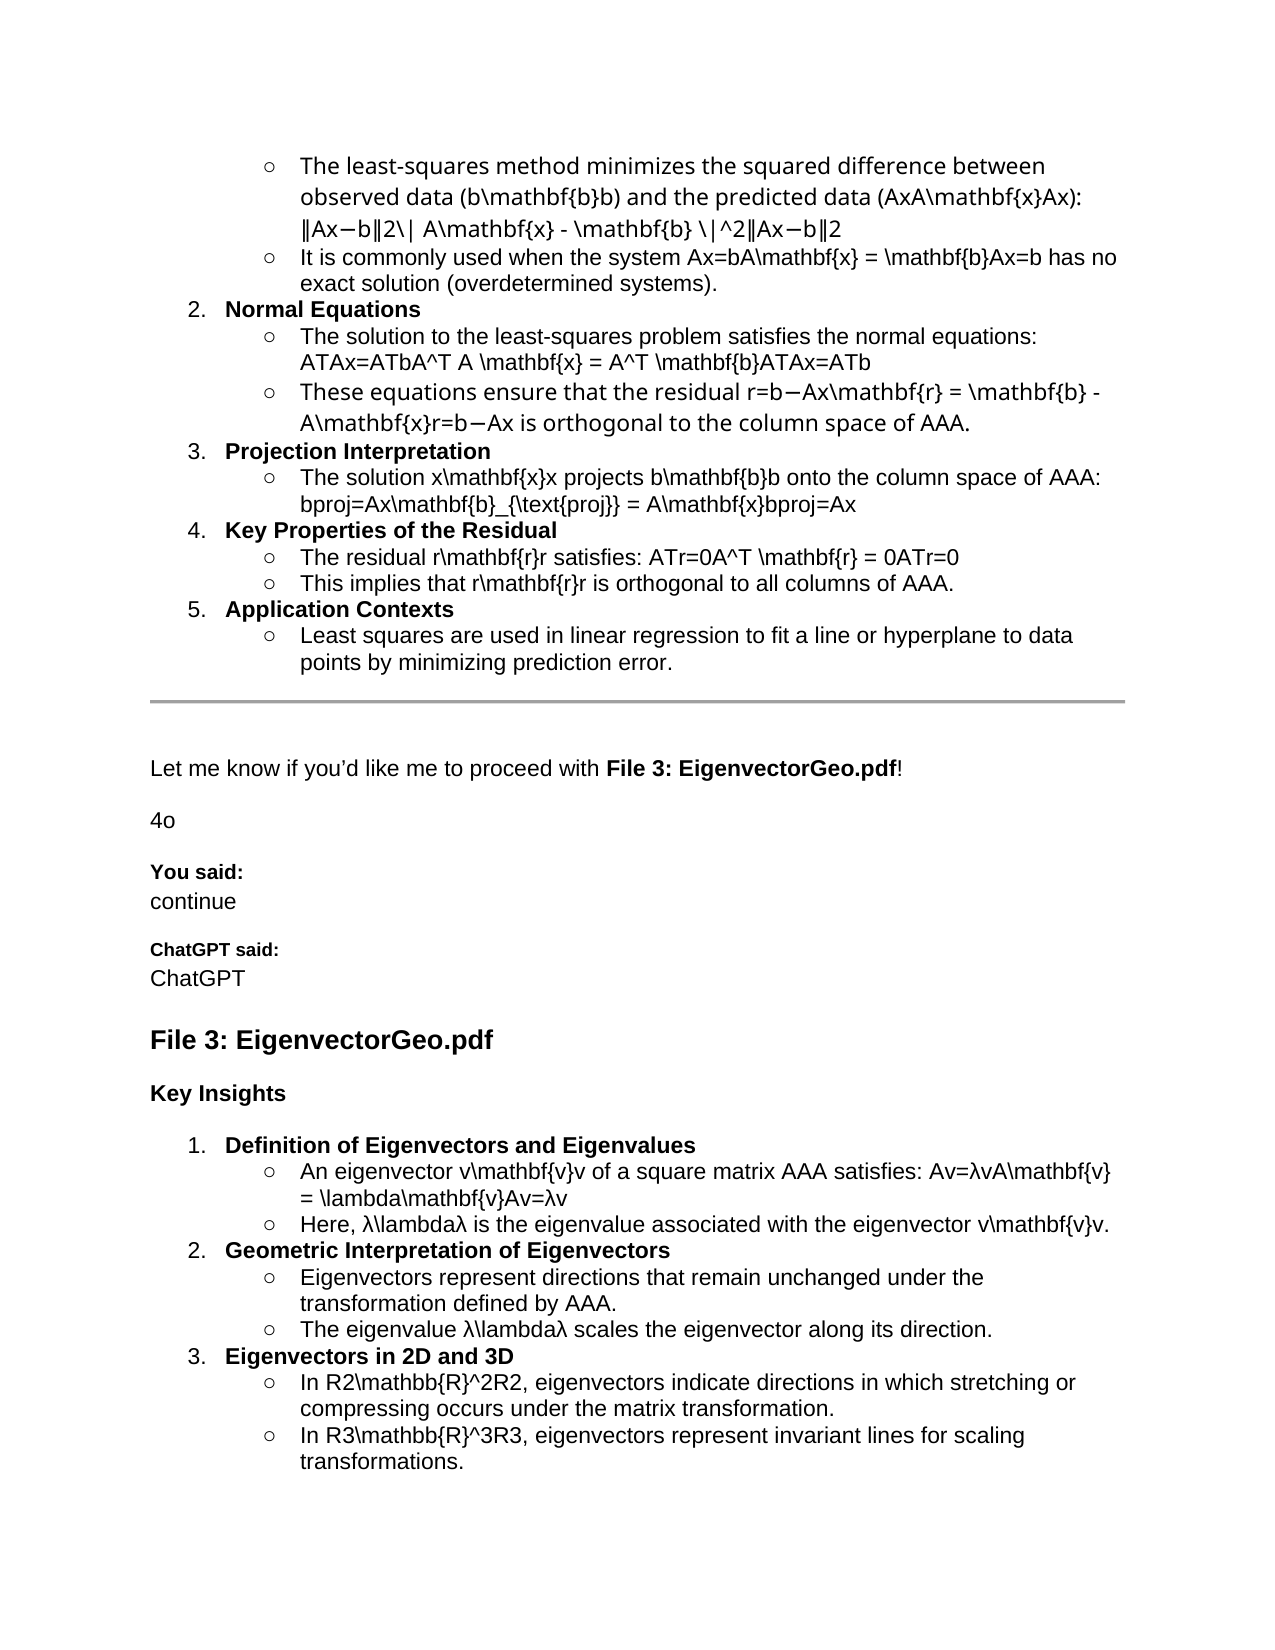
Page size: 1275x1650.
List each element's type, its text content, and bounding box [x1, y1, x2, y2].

list Least squares are used in linear regression to fit a line or hyperplane to data points by minimizing prediction error. [262, 622, 1125, 675]
list The solution to the least-squares problem satisfies the normal equations: ATAx=ATbA^T A \mathbf{x} = A^T \mathbf{b}ATAx=ATb [262, 323, 1125, 376]
list The eigenvalue λ\lambdaλ scales the eigenvector along its direction. [262, 1316, 1125, 1343]
list Application Contexts [187, 596, 1125, 622]
subtitle Key Insights [150, 1080, 1125, 1107]
list Eigenvectors in 2D and 3D [187, 1343, 1125, 1369]
subtitle You said: [150, 860, 1125, 884]
subtitle File 3: EigenvectorGeo.pdf [150, 1024, 1125, 1055]
list Here, λ\lambdaλ is the eigenvalue associated with the eigenvector v\mathbf{v}v. [262, 1211, 1125, 1237]
list The least-squares method minimizes the squared difference between observed data (b\mathbf{b}b) and the predicted data (AxA\mathbf{x}Ax): ∥Ax−b∥2\| A\mathbf{x} - \mathbf{b} \|^2∥Ax−b∥2 [262, 150, 1125, 244]
list Normal Equations [187, 296, 1125, 323]
list In R2\mathbb{R}^2R2, eigenvectors indicate directions in which stretching or compressing occurs under the matrix transformation. [262, 1369, 1125, 1422]
list It is commonly used when the system Ax=bA\mathbf{x} = \mathbf{b}Ax=b has no exact solution (overdetermined systems). [262, 244, 1125, 296]
list These equations ensure that the residual r=b−Ax\mathbf{r} = \mathbf{b} - A\mathbf{x}r=b−Ax is orthogonal to the column space of AAA. [262, 376, 1125, 438]
text ChatGPT [150, 965, 1125, 991]
list This implies that r\mathbf{r}r is orthogonal to all columns of AAA. [262, 570, 1125, 596]
list Eigenvectors represent directions that remain unchanged under the transformation defined by AAA. [262, 1263, 1125, 1316]
text 4o [150, 807, 1125, 833]
list Projection Interpretation [187, 438, 1125, 464]
list In R3\mathbb{R}^3R3, eigenvectors represent invariant lines for scaling transformations. [262, 1422, 1125, 1474]
list Geometric Interpretation of Eigenvectors [187, 1237, 1125, 1263]
text continue [150, 888, 1125, 914]
list The residual r\mathbf{r}r satisfies: ATr=0A^T \mathbf{r} = 0ATr=0 [262, 543, 1125, 570]
list Definition of Eigenvectors and Eigenvalues [187, 1132, 1125, 1158]
subtitle ChatGPT said: [150, 939, 1125, 961]
text Let me know if you’d like me to proceed with File 3: EigenvectorGeo.pdf! [150, 755, 1125, 782]
list Key Properties of the Residual [187, 517, 1125, 543]
list An eigenvector v\mathbf{v}v of a square matrix AAA satisfies: Av=λvA\mathbf{v} = \lambda\mathbf{v}Av=λv [262, 1158, 1125, 1211]
list The solution x\mathbf{x}x projects b\mathbf{b}b onto the column space of AAA: bproj=Ax\mathbf{b}_{\text{proj}} = A\mathbf{x}bproj​=Ax [262, 464, 1125, 517]
